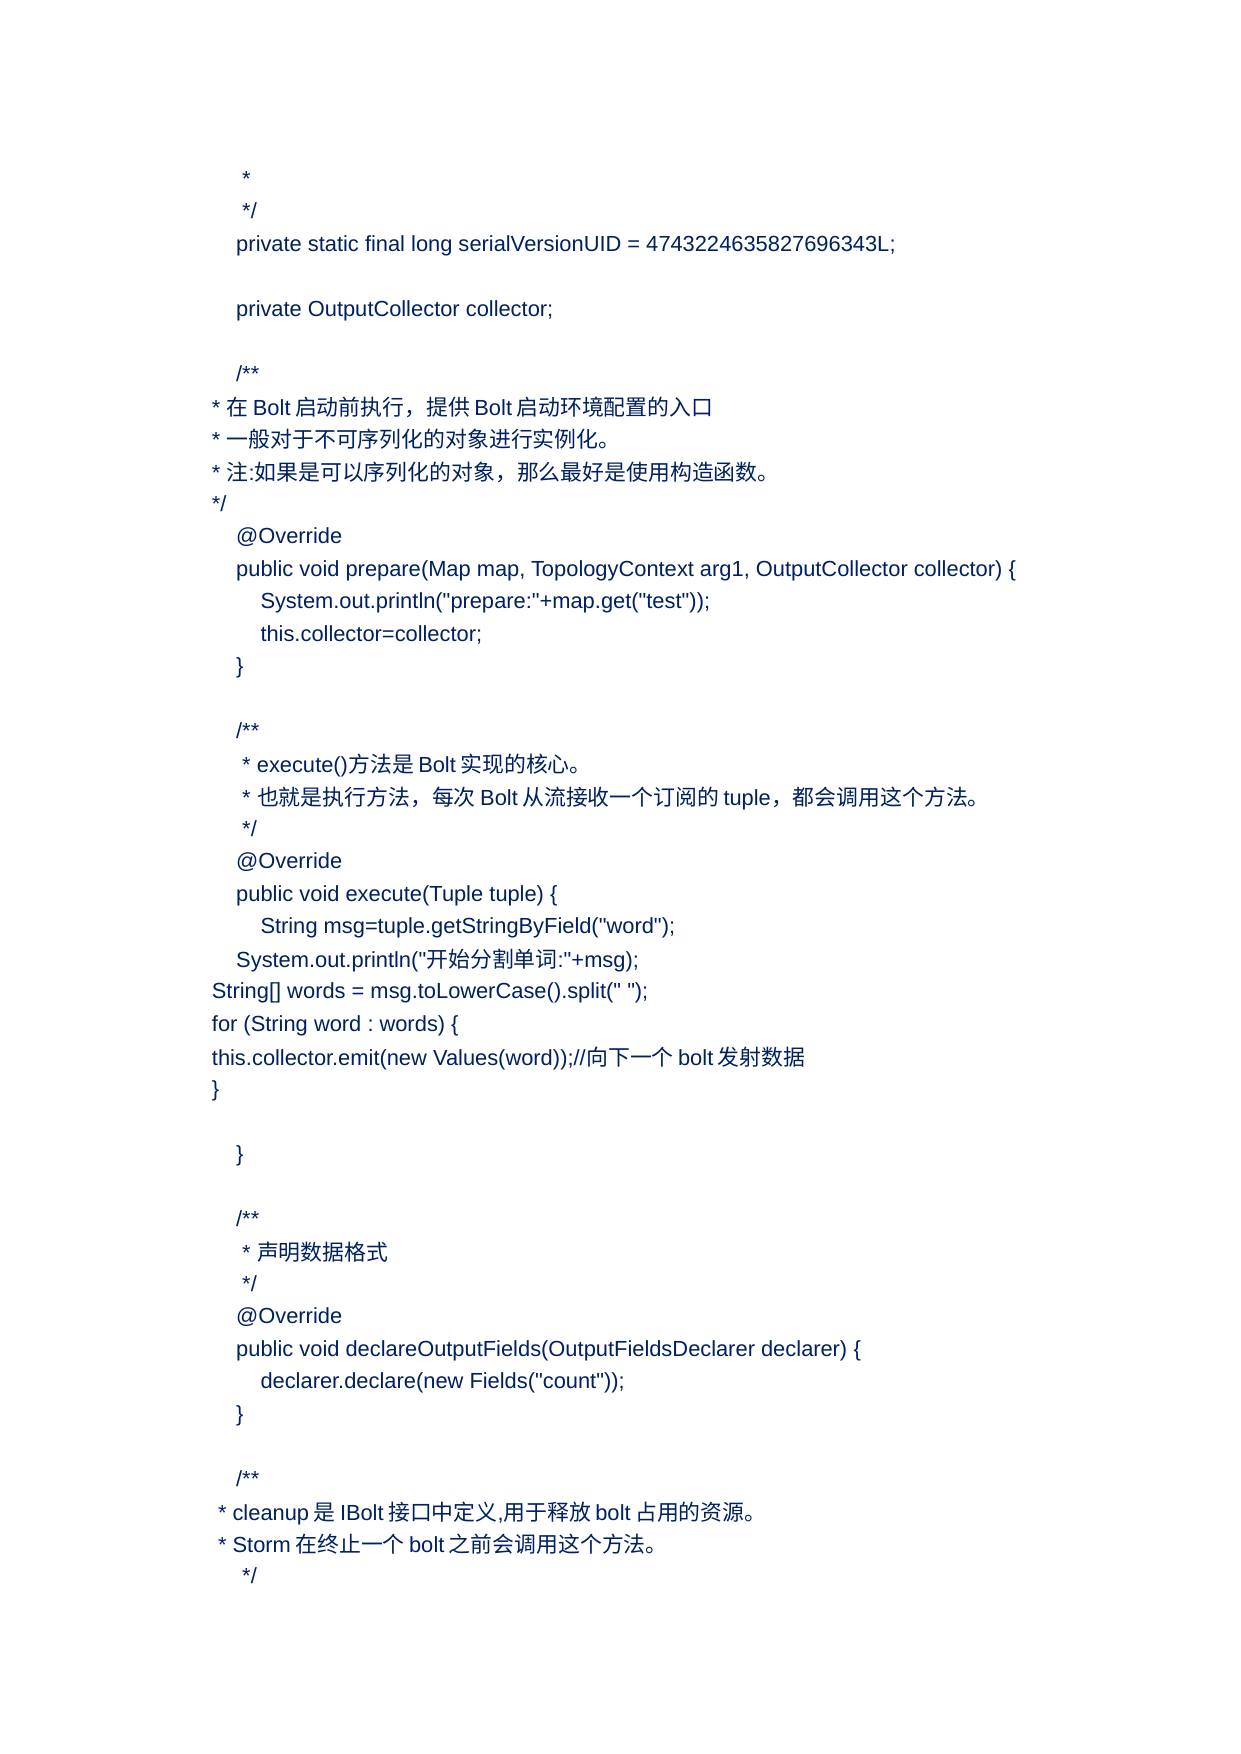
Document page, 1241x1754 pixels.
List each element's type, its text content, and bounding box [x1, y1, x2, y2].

list /** [187, 714, 1053, 747]
list * 注:如果是可以序列化的对象，那么最好是使用构造函数。 [187, 454, 1053, 487]
list public void declareOutputFields(OutputFieldsDeclarer declarer) { [187, 1332, 1053, 1364]
list String[] words = msg.toLowerCase().split(" "); [187, 974, 1053, 1007]
list * Storm在终止一个bolt之前会调用这个方法。 [187, 1527, 1053, 1559]
list @Override [187, 519, 1053, 552]
list String msg=tuple.getStringByField("word"); [187, 909, 1053, 942]
list System.out.println("开始分割单词:"+msg); [187, 942, 1053, 974]
list this.collector.emit(new Values(word));//向下一个bolt发射数据 [187, 1039, 1053, 1072]
list public void execute(Tuple tuple) { [187, 877, 1053, 909]
list * 也就是执行方法，每次Bolt从流接收一个订阅的tuple，都会调用这个方法。 [187, 779, 1053, 812]
list public void prepare(Map map, TopologyContext arg1, OutputCollector collector) { [187, 552, 1053, 584]
list * [187, 162, 1053, 194]
list } [187, 1072, 1053, 1104]
list */ [187, 1267, 1053, 1299]
list } [187, 1137, 1053, 1169]
list this.collector=collector; [187, 617, 1053, 649]
list } [187, 649, 1053, 682]
list } [187, 1397, 1053, 1429]
list @Override [187, 844, 1053, 877]
list * 声明数据格式 [187, 1234, 1053, 1267]
list * 一般对于不可序列化的对象进行实例化。 [187, 422, 1053, 454]
list declarer.declare(new Fields("count")); [187, 1364, 1053, 1397]
list for (String word : words) { [187, 1007, 1053, 1039]
list */ [187, 487, 1053, 519]
list private OutputCollector collector; [187, 292, 1053, 324]
list */ [187, 194, 1053, 227]
list private static final long serialVersionUID = 4743224635827696343L; [187, 227, 1053, 259]
list * 在Bolt启动前执行，提供Bolt启动环境配置的入口 [187, 389, 1053, 422]
list * cleanup是IBolt接口中定义,用于释放bolt占用的资源。 [187, 1494, 1053, 1527]
list @Override [187, 1299, 1053, 1332]
list System.out.println("prepare:"+map.get("test")); [187, 584, 1053, 617]
list /** [187, 1462, 1053, 1494]
list /** [187, 357, 1053, 389]
list */ [187, 1559, 1053, 1592]
list */ [187, 812, 1053, 844]
list * execute()方法是Bolt实现的核心。 [187, 747, 1053, 779]
list /** [187, 1202, 1053, 1234]
